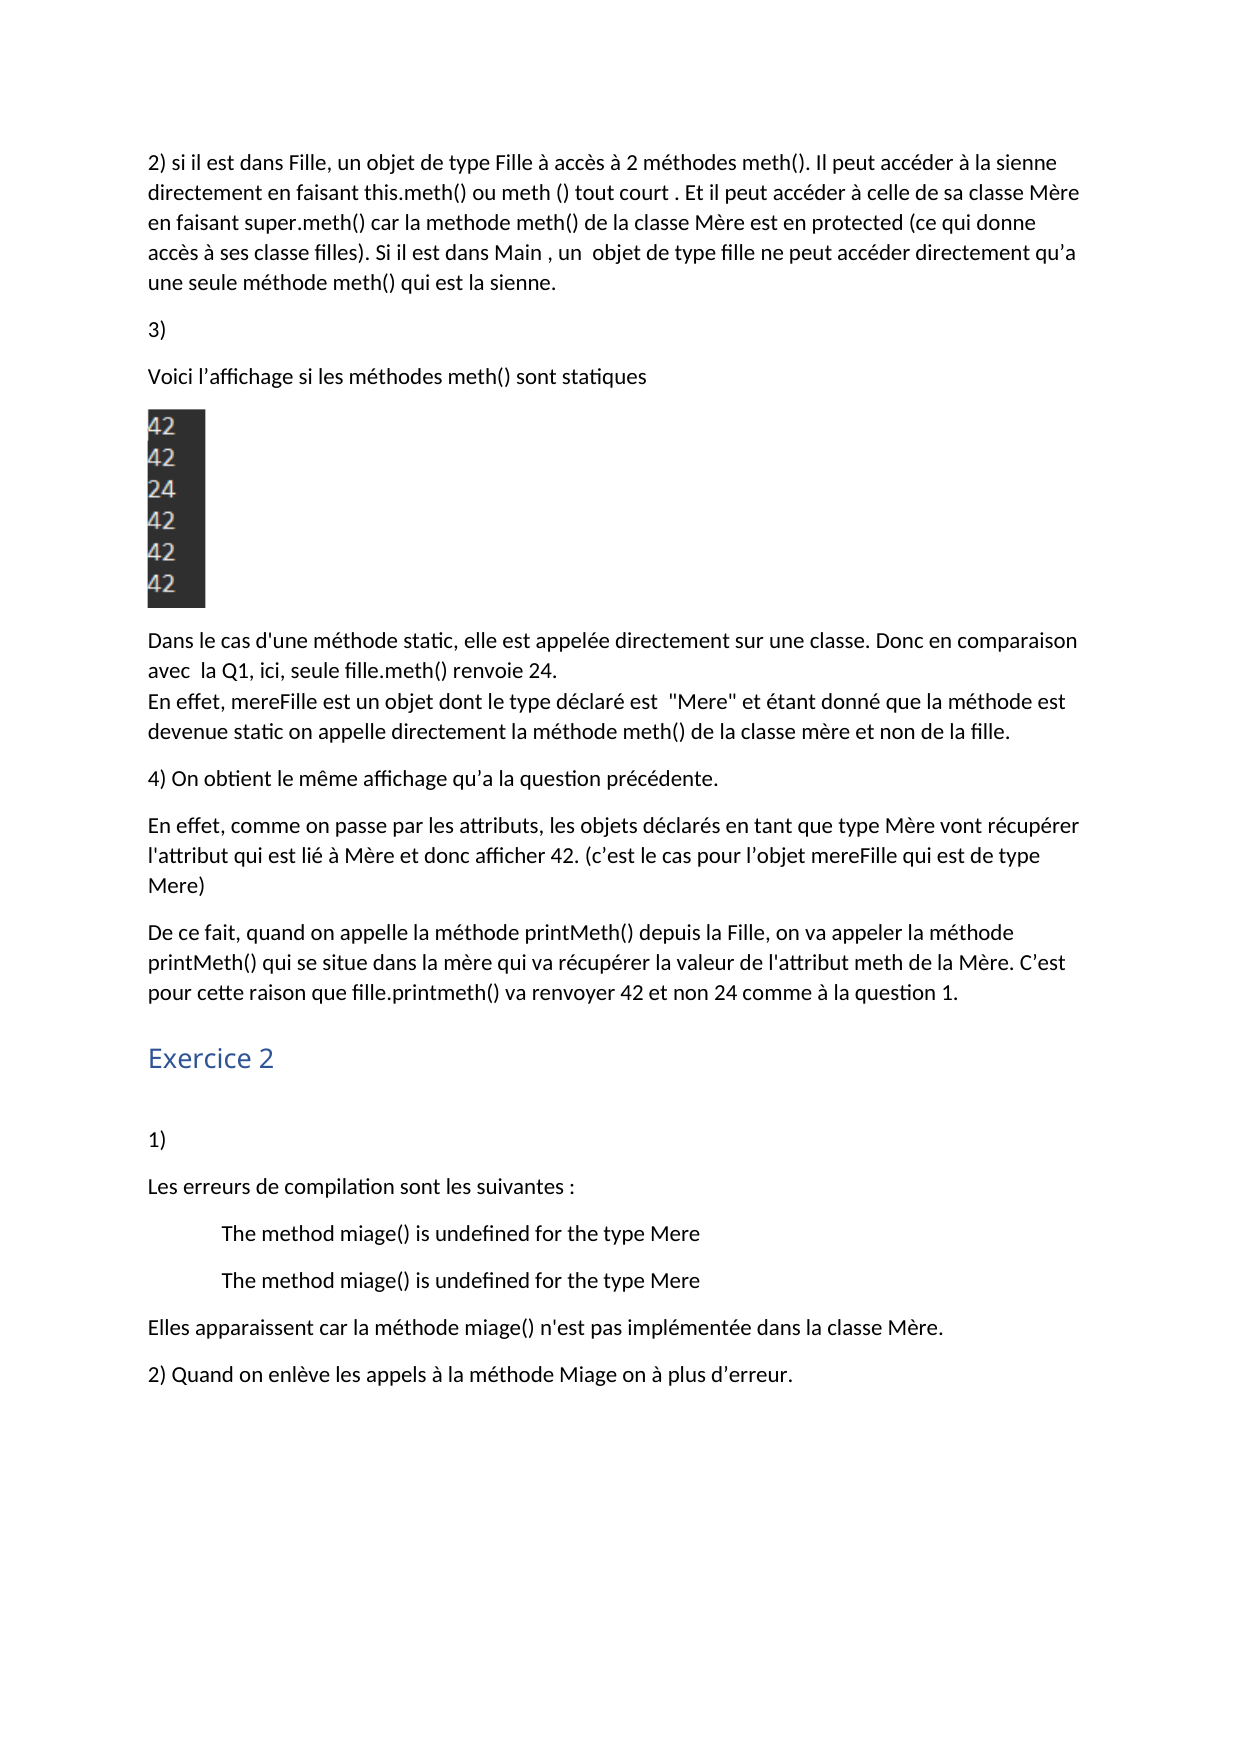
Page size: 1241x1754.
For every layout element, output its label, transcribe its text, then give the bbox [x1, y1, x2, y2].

text 2) Quand on enlève les appels à la méthode Miage on à plus d’erreur. [148, 1360, 1093, 1388]
text Elles apparaissent car la méthode miage() n'est pas implémentée dans la classe Mère. [148, 1313, 1093, 1341]
text Dans le cas d'une méthode static, elle est appelée directement sur une classe. Donc en comparaison avec la Q1, ici, seule fille.meth() renvoie 24. En effet, mereFille est un objet dont le type déclaré est "Mere" et étant donné que la méthode est devenue static on appelle directement la méthode meth() de la classe mère et non de la fille. [148, 626, 1093, 745]
text 4) On obtient le même affichage qu’a la question précédente. [148, 764, 1093, 792]
text 2) si il est dans Fille, un objet de type Fille à accès à 2 méthodes meth(). Il peut accéder à la sienne directement en faisant this.meth() ou meth () tout court . Et il peut accéder à celle de sa classe Mère en faisant super.meth() car la methode meth() de la classe Mère est en protected (ce qui donne accès à ses classe filles). Si il est dans Main , un objet de type fille ne peut accéder directement qu’a une seule méthode meth() qui est la sienne. [148, 148, 1093, 296]
text En effet, comme on passe par les attributs, les objets déclarés en tant que type Mère vont récupérer l'attribut qui est lié à Mère et donc afficher 42. (c’est le cas pour l’objet mereFille qui est de type Mere) [148, 811, 1093, 899]
text 1) [148, 1126, 1093, 1153]
text The method miage() is undefined for the type Mere [148, 1266, 1093, 1294]
text The method miage() is undefined for the type Mere [148, 1219, 1093, 1247]
text 3) [148, 315, 1093, 343]
text Les erreurs de compilation sont les suivantes : [148, 1172, 1093, 1200]
text De ce fait, quand on appelle la méthode printMeth() depuis la Fille, on va appeler la méthode printMeth() qui se situe dans la mère qui va récupérer la valeur de l'attribut meth de la Mère. C’est pour cette raison que fille.printmeth() va renvoyer 42 et non 24 comme à la question 1. Exercice 2 [148, 918, 1093, 1107]
text Voici l’affichage si les méthodes meth() sont statiques [148, 362, 1093, 390]
picture [147, 409, 206, 608]
